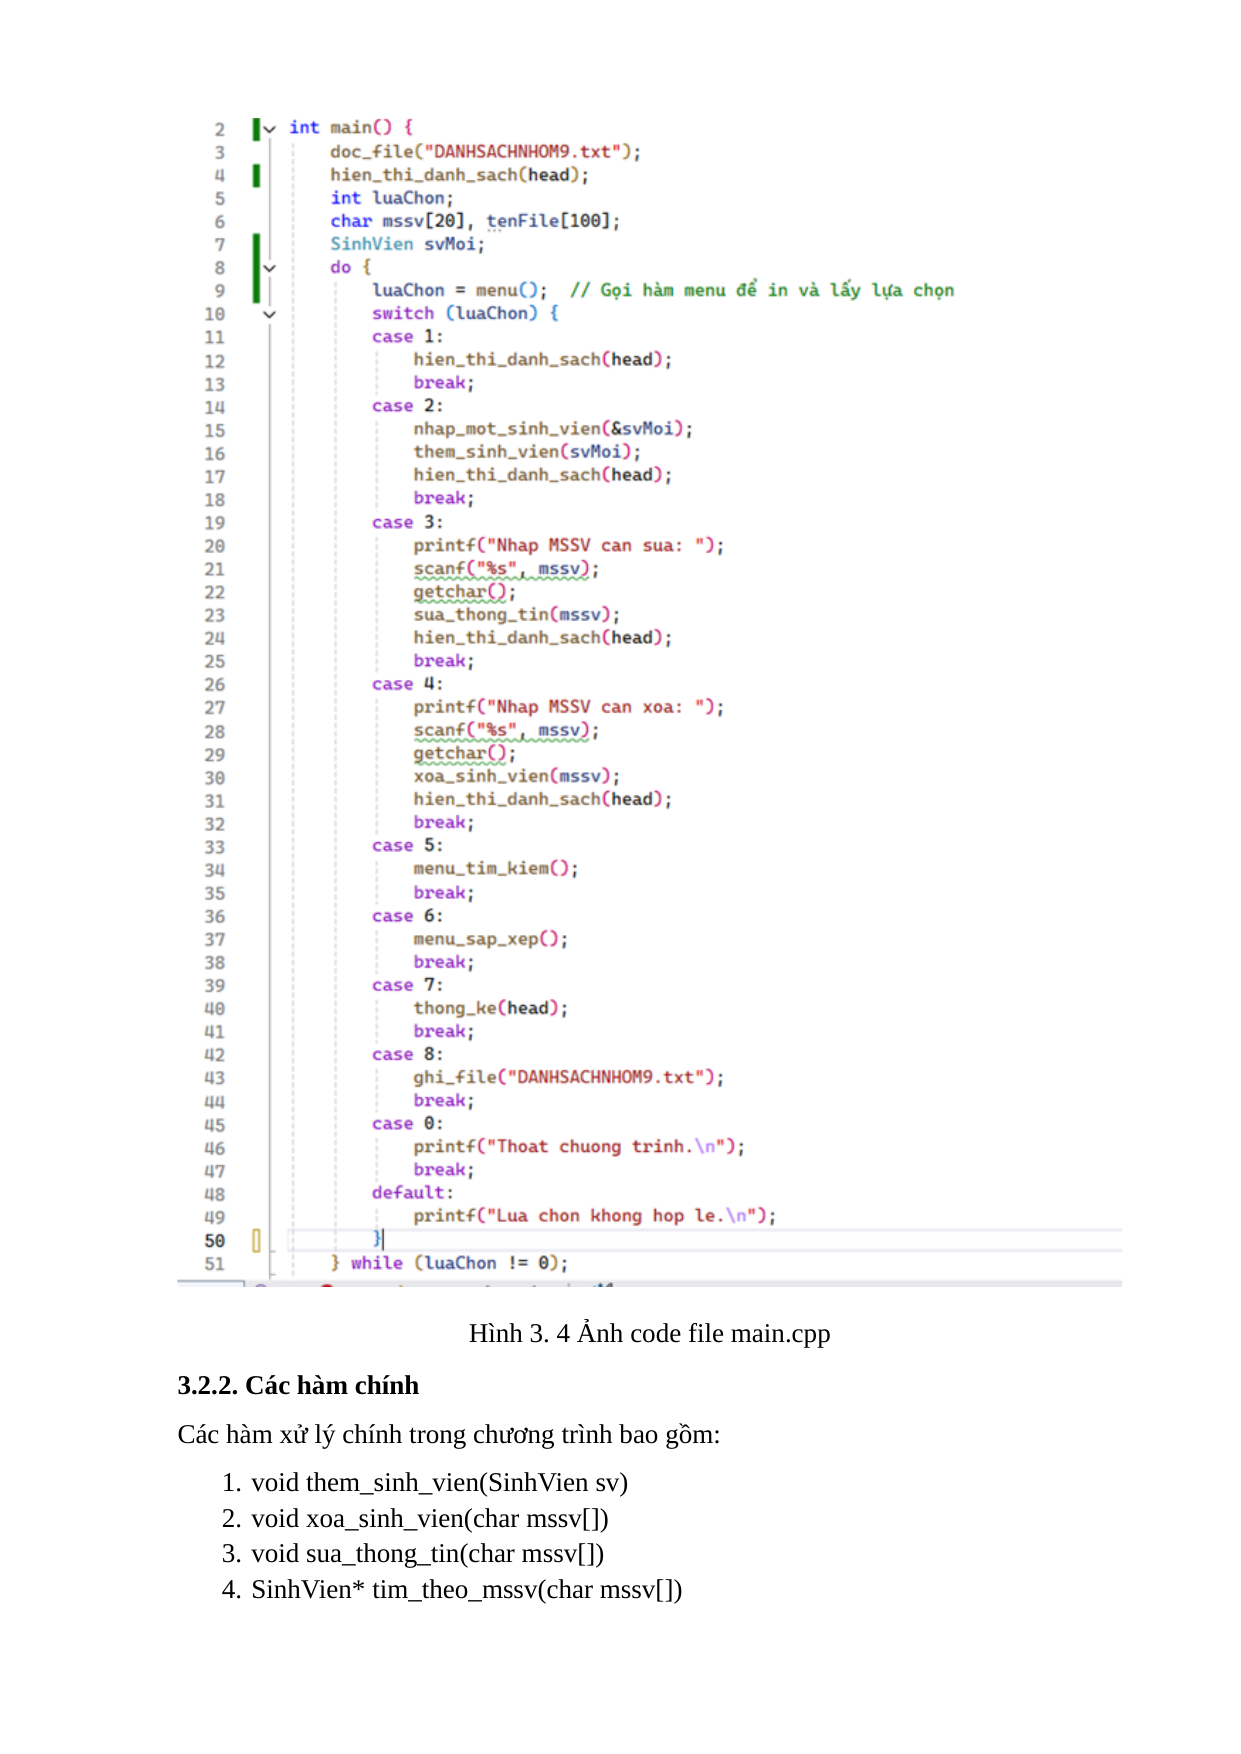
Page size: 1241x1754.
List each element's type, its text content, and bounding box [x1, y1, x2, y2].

list SinhVien* tim_theo_mssv(char mssv[]) [222, 1573, 1122, 1604]
text Các hàm xử lý chính trong chương trình bao gồm: [177, 1418, 1122, 1449]
subtitle 3.2.2. Các hàm chính [177, 1369, 1122, 1401]
list void xoa_sinh_vien(char mssv[]) [222, 1502, 1122, 1533]
list void them_sinh_vien(SinhVien sv) [222, 1466, 1122, 1497]
picture [177, 118, 1123, 1287]
text Hình 3. 4 Ảnh code file main.cpp [177, 1317, 1122, 1348]
list void sua_thong_tin(char mssv[]) [222, 1537, 1122, 1568]
